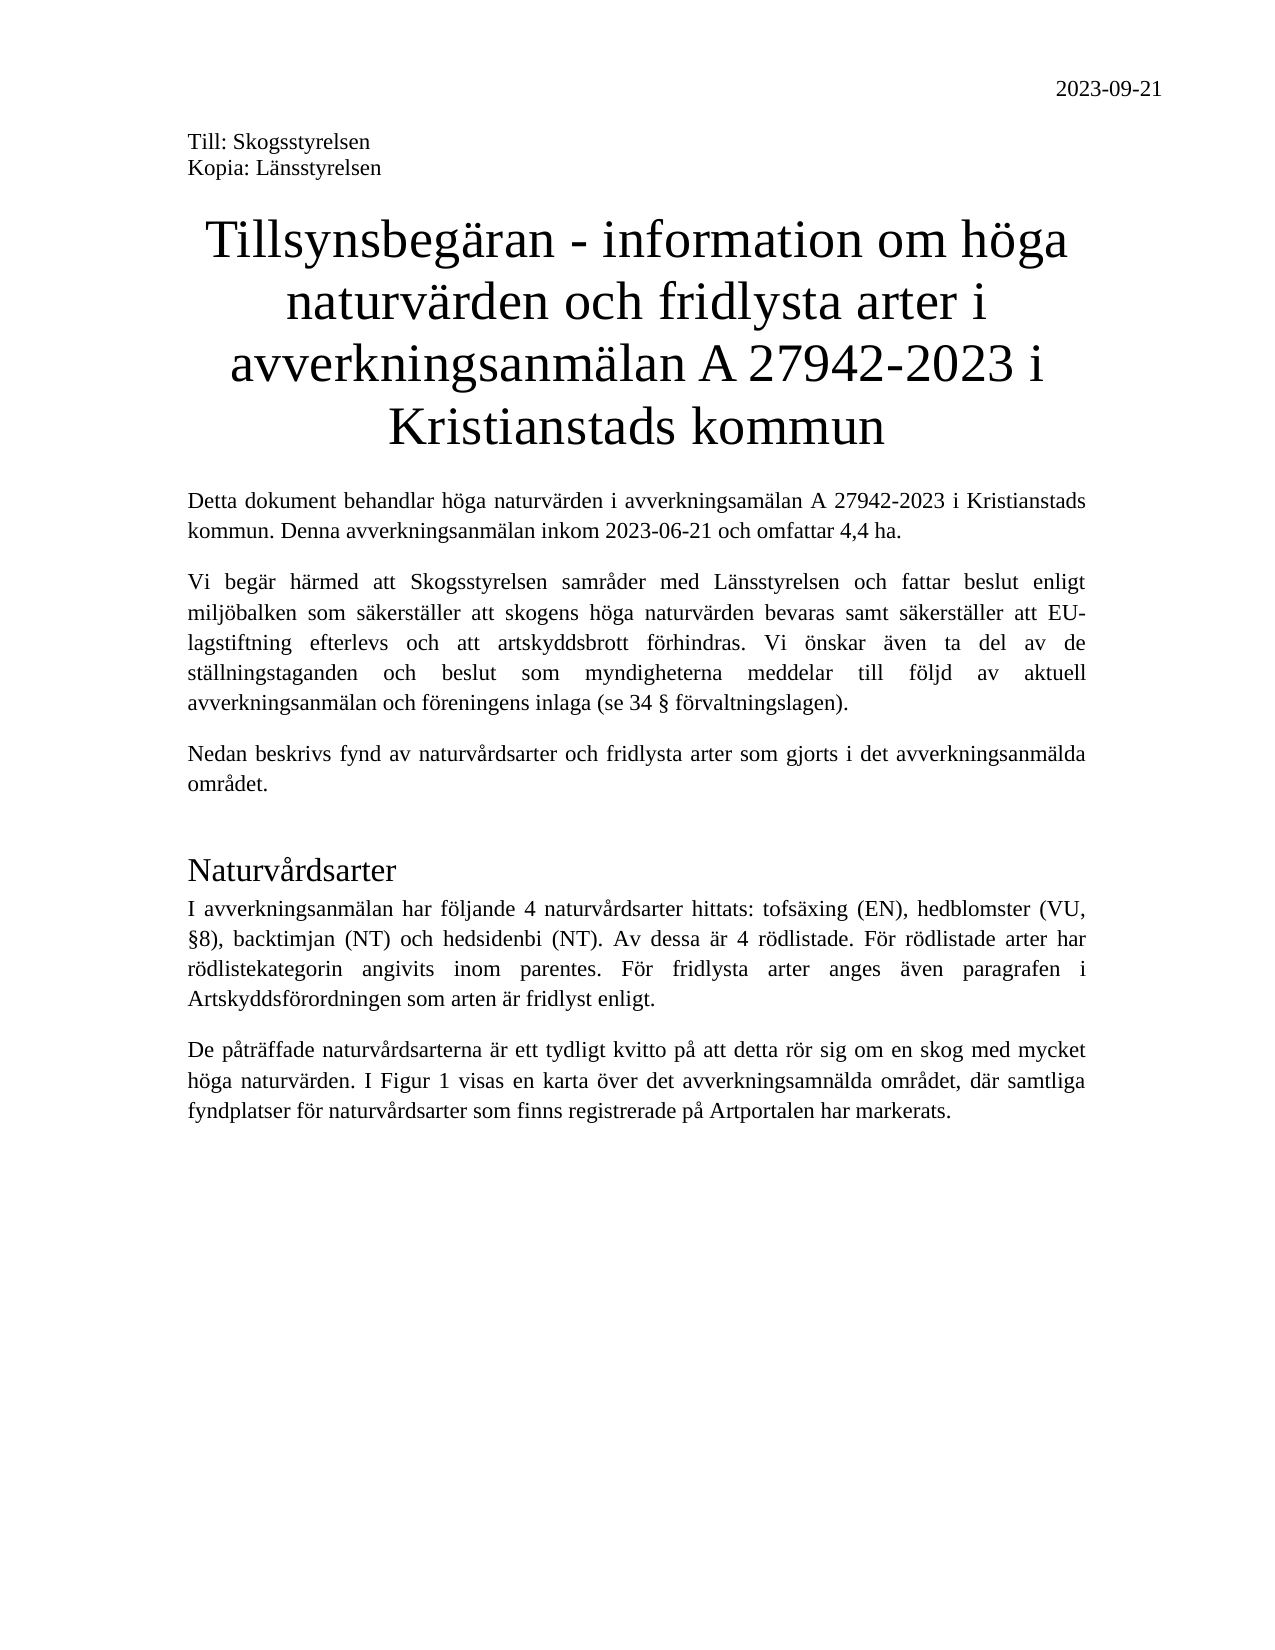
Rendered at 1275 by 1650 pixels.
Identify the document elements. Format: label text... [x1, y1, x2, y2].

text Nedan beskrivs fynd av naturvårdsarter och fridlysta arter som gjorts i det avverkningsanmälda området. [187, 740, 1087, 797]
text Detta dokument behandlar höga naturvärden i avverkningsamälan A 27942-2023 i Kristianstads kommun. Denna avverkningsanmälan inkom 2023-06-21 och omfattar 4,4 ha. [187, 487, 1087, 544]
text De påträffade naturvårdsarterna är ett tydligt kvitto på att detta rör sig om en skog med mycket höga naturvärden. I Figur 1 visas en karta över det avverkningsamnälda området, där samtliga fyndplatser för naturvårdsarter som finns registrerade på Artportalen har markerats. [187, 1036, 1087, 1123]
title Tillsynsbegäran - information om höga naturvärden och fridlysta arter i avverkningsanmälan A 27942-2023 i Kristianstads kommun [187, 207, 1087, 456]
text I avverkningsanmälan har följande 4 naturvårdsarter hittats: tofsäxing (EN), hedblomster (VU, §8), backtimjan (NT) och hedsidenbi (NT). Av dessa är 4 rödlistade. För rödlistade arter har rödlistekategorin angivits inom parentes. För fridlysta arter anges även paragrafen i Artskyddsförordningen som arten är fridlyst enligt. [187, 895, 1087, 1012]
subtitle Naturvårdsarter [187, 851, 1087, 889]
text Vi begär härmed att Skogsstyrelsen samråder med Länsstyrelsen och fattar beslut enligt miljöbalken som säkerställer att skogens höga naturvärden bevaras samt säkerställer att EU-lagstiftning efterlevs och att artskyddsbrott förhindras. Vi önskar även ta del av de ställningstaganden och beslut som myndigheterna meddelar till följd av aktuell avverkningsanmälan och föreningens inlaga (se 34 § förvaltningslagen). [187, 568, 1087, 716]
